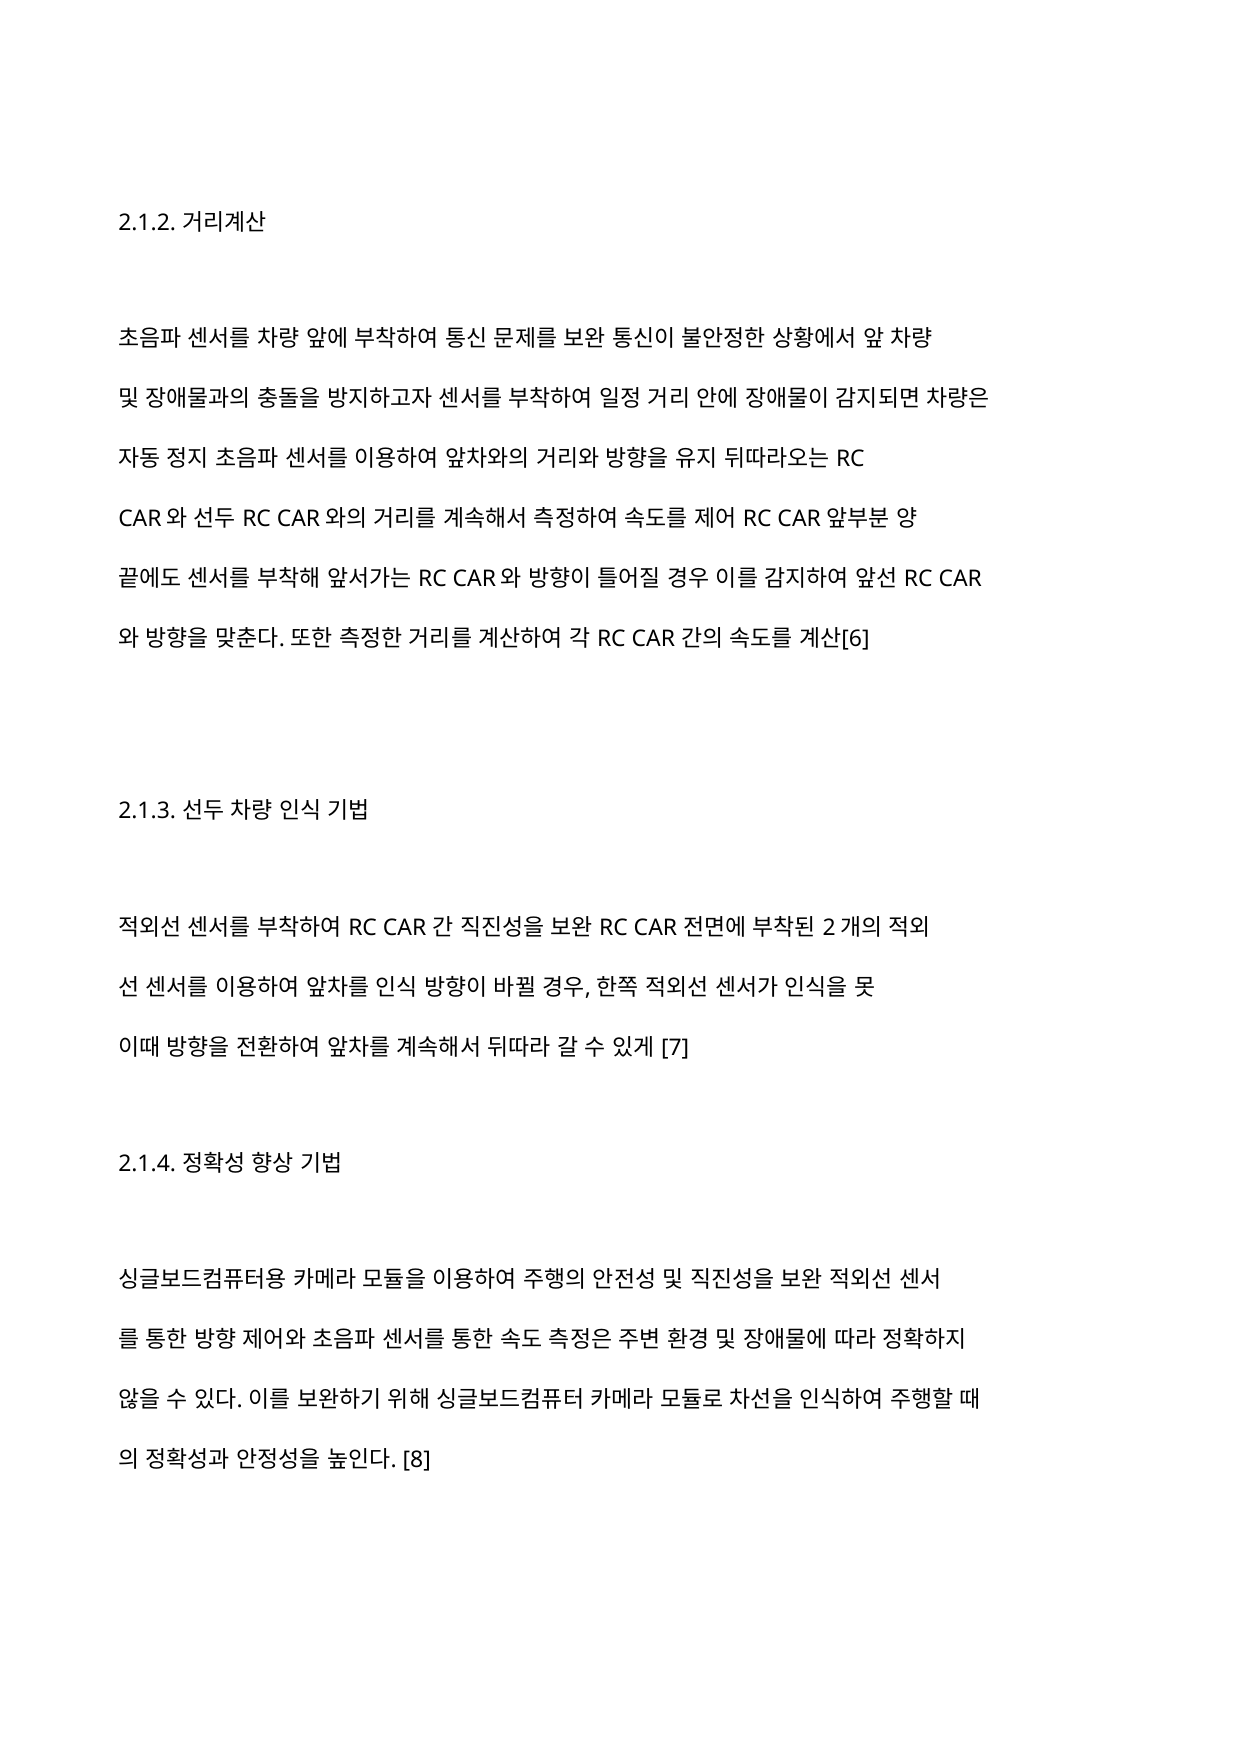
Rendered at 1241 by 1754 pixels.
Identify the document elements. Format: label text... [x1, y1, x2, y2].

text 자동 정지 초음파 센서를 이용하여 앞차와의 거리와 방향을 유지 뒤따라오는 RC [118, 440, 1122, 473]
text 싱글보드컴퓨터용 카메라 모듈을 이용하여 주행의 안전성 및 직진성을 보완 적외선 센서 [118, 1261, 1122, 1294]
text 초음파 센서를 차량 앞에 부착하여 통신 문제를 보완 통신이 불안정한 상황에서 앞 차량 [118, 320, 1122, 353]
text 이때 방향을 전환하여 앞차를 계속해서 뒤따라 갈 수 있게 [7] [118, 1028, 1122, 1062]
text CAR와 선두 RC CAR와의 거리를 계속해서 측정하여 속도를 제어 RC CAR 앞부분 양 [118, 500, 1122, 533]
text 의 정확성과 안정성을 높인다. [8] [118, 1441, 1122, 1474]
text 선 센서를 이용하여 앞차를 인식 방향이 바뀔 경우, 한쪽 적외선 센서가 인식을 못 [118, 968, 1122, 1002]
text 않을 수 있다. 이를 보완하기 위해 싱글보드컴퓨터 카메라 모듈로 차선을 인식하여 주행할 때 [118, 1381, 1122, 1414]
text 끝에도 센서를 부착해 앞서가는 RC CAR와 방향이 틀어질 경우 이를 감지하여 앞선 RC CAR [118, 560, 1122, 593]
text 및 장애물과의 충돌을 방지하고자 센서를 부착하여 일정 거리 안에 장애물이 감지되면 차량은 [118, 380, 1122, 413]
text 적외선 센서를 부착하여 RC CAR 간 직진성을 보완 RC CAR 전면에 부착된 2개의 적외 [118, 908, 1122, 942]
text 2.1.3. 선두 차량 인식 기법 [118, 792, 1122, 826]
text 와 방향을 맞춘다. 또한 측정한 거리를 계산하여 각 RC CAR 간의 속도를 계산[6] [118, 620, 1122, 653]
text 를 통한 방향 제어와 초음파 센서를 통한 속도 측정은 주변 환경 및 장애물에 따라 정확하지 [118, 1321, 1122, 1354]
text 2.1.4. 정확성 향상 기법 [118, 1145, 1122, 1178]
text 2.1.2. 거리계산 [118, 204, 1122, 237]
